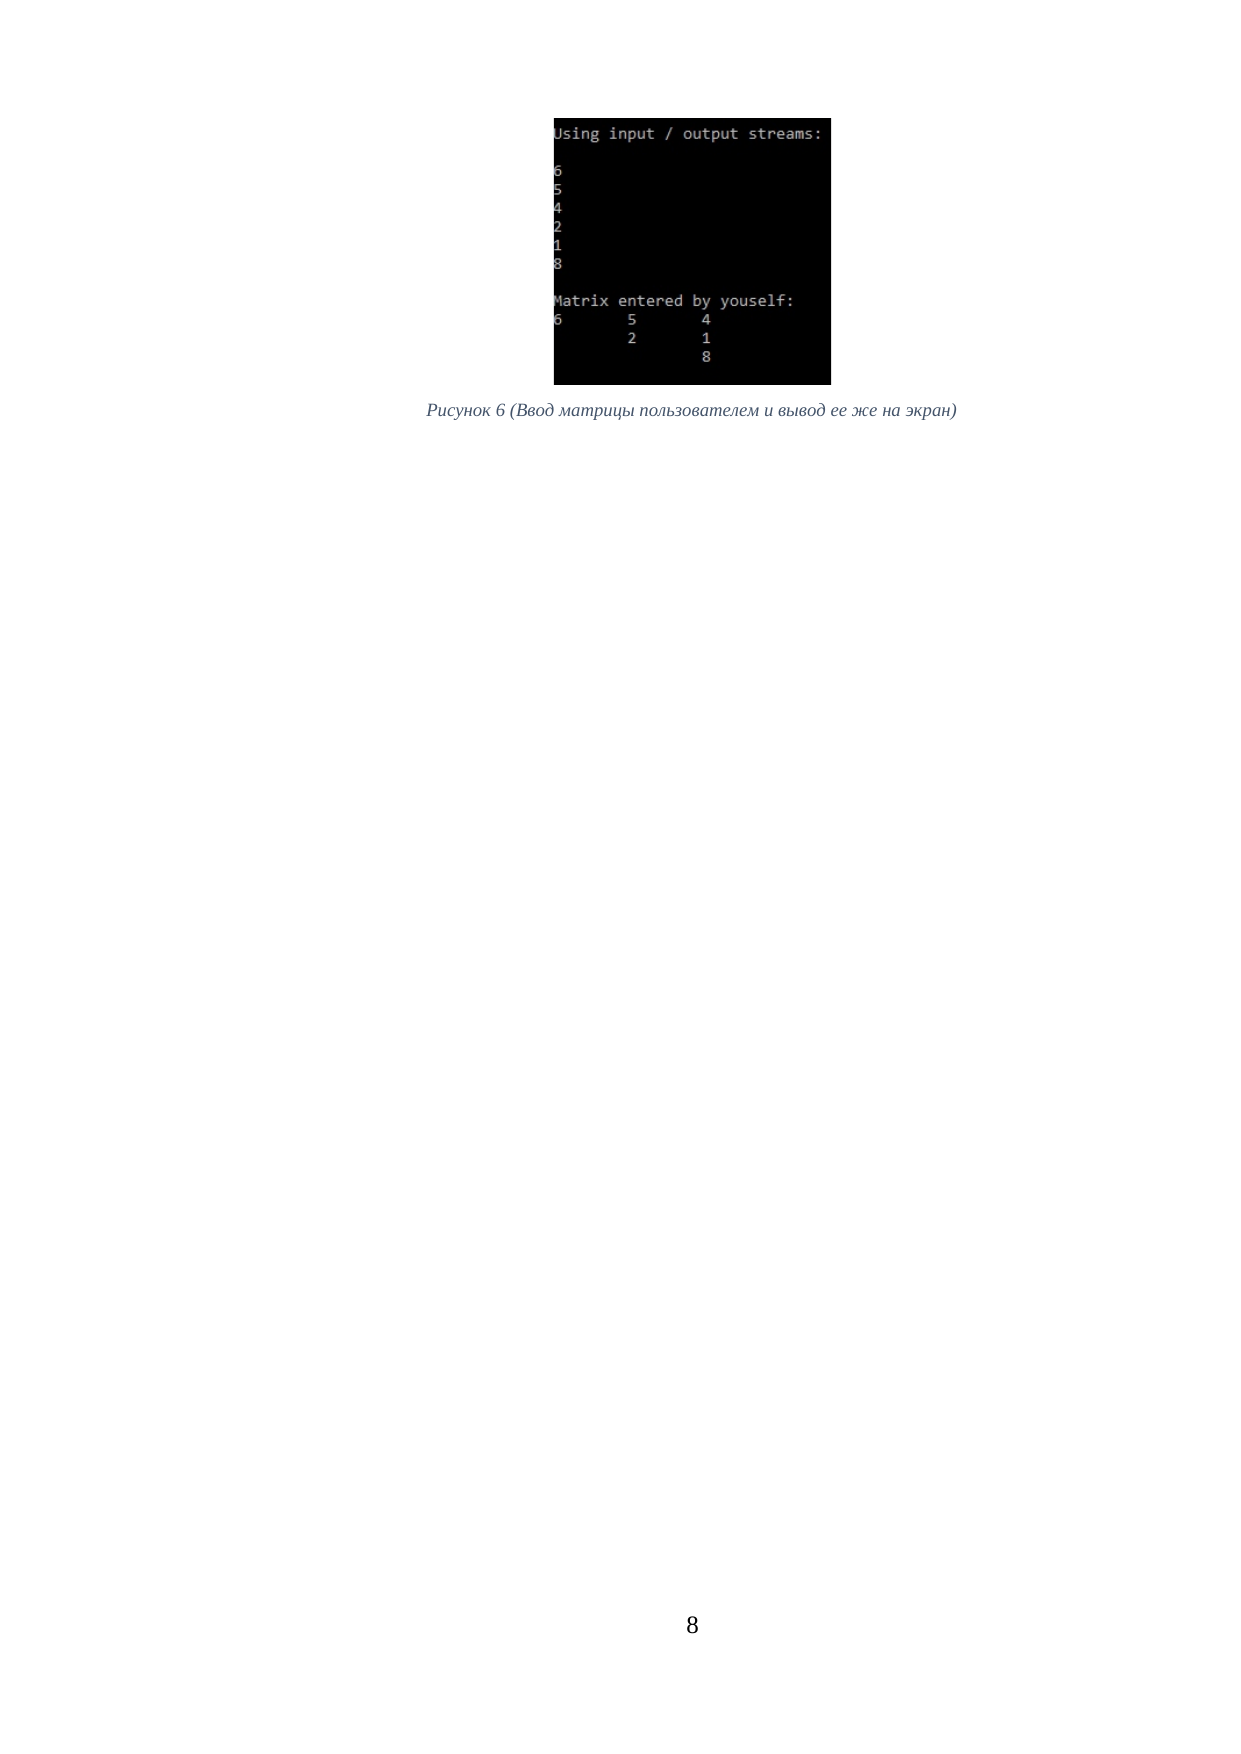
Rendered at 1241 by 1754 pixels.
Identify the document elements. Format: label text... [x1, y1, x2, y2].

picture [553, 118, 832, 385]
text Рисунок 6 (Ввод матрицы пользователем и вывод ее же на экран) [177, 399, 1152, 420]
